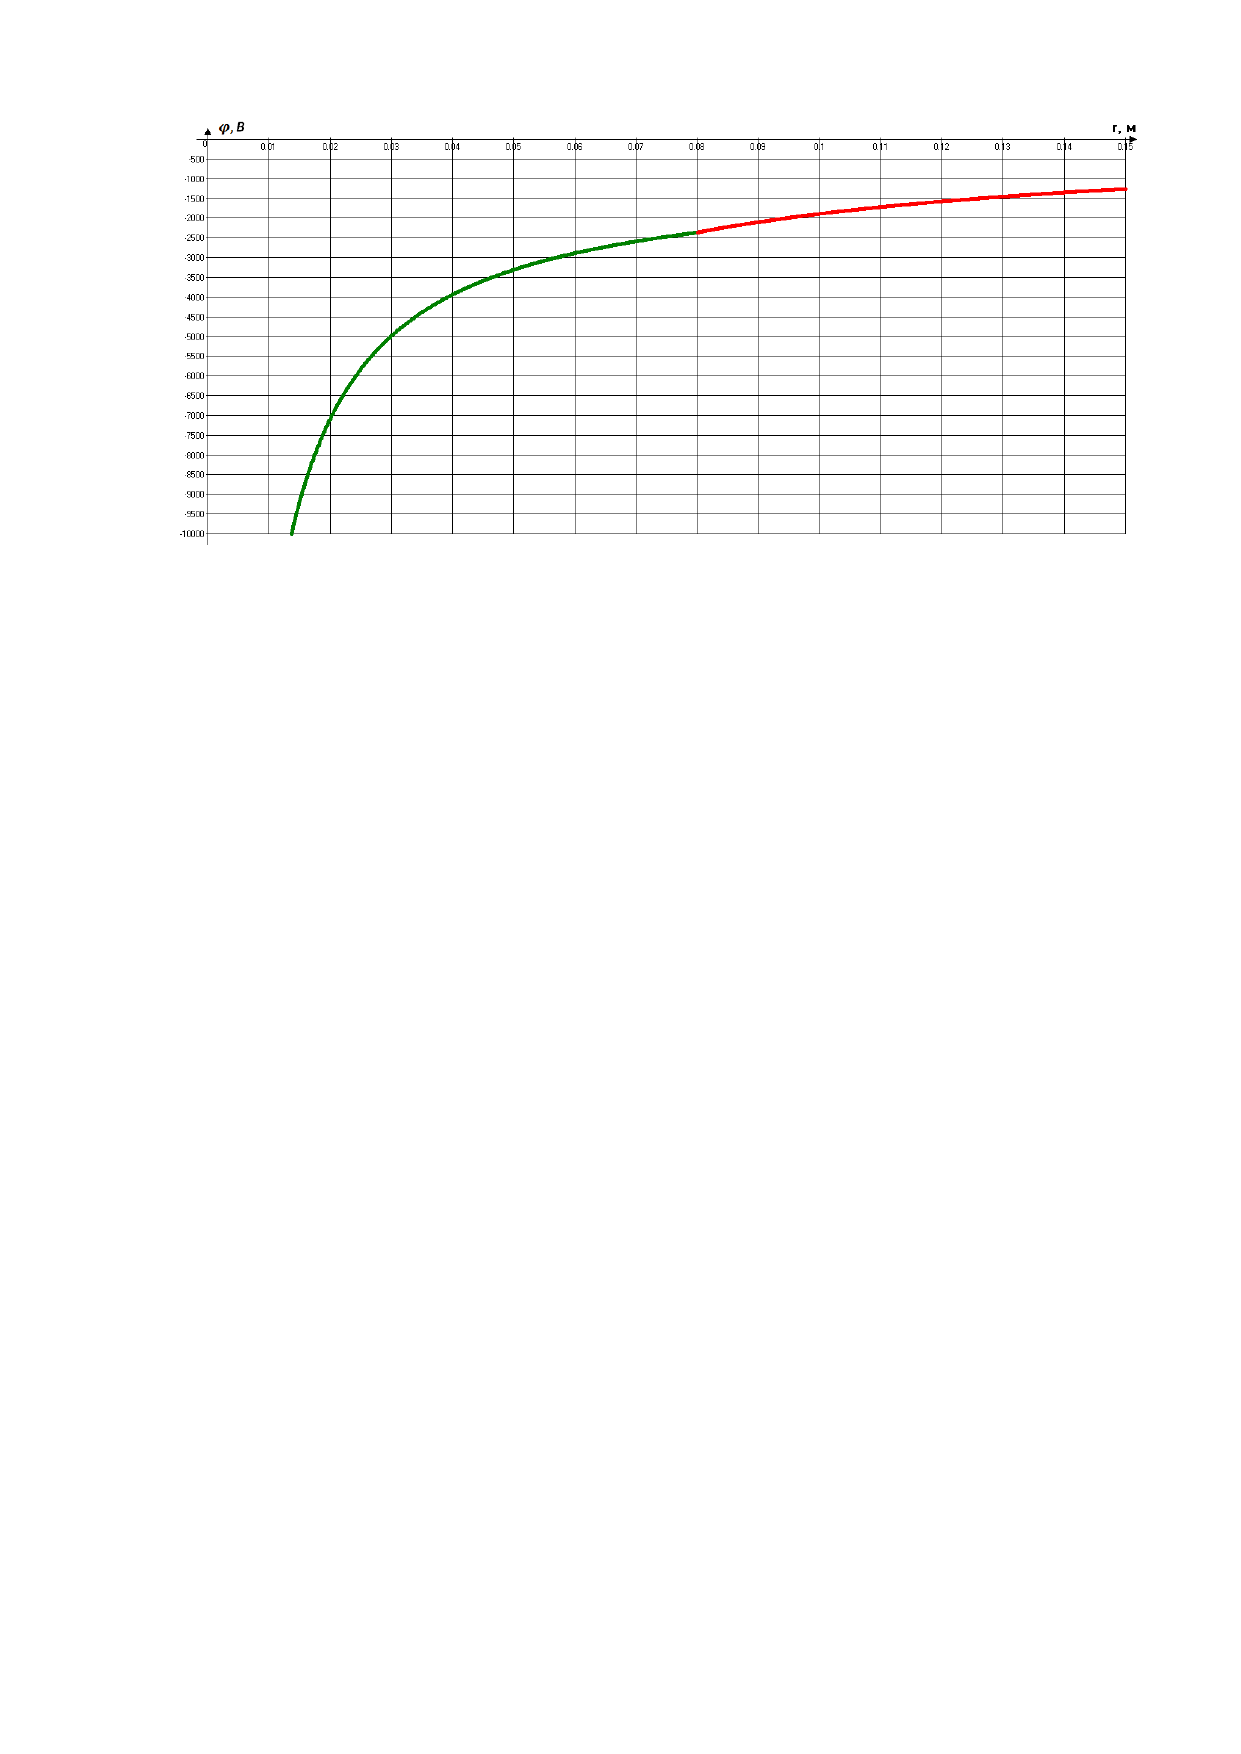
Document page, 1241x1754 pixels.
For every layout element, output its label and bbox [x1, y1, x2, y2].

picture [177, 118, 1152, 550]
